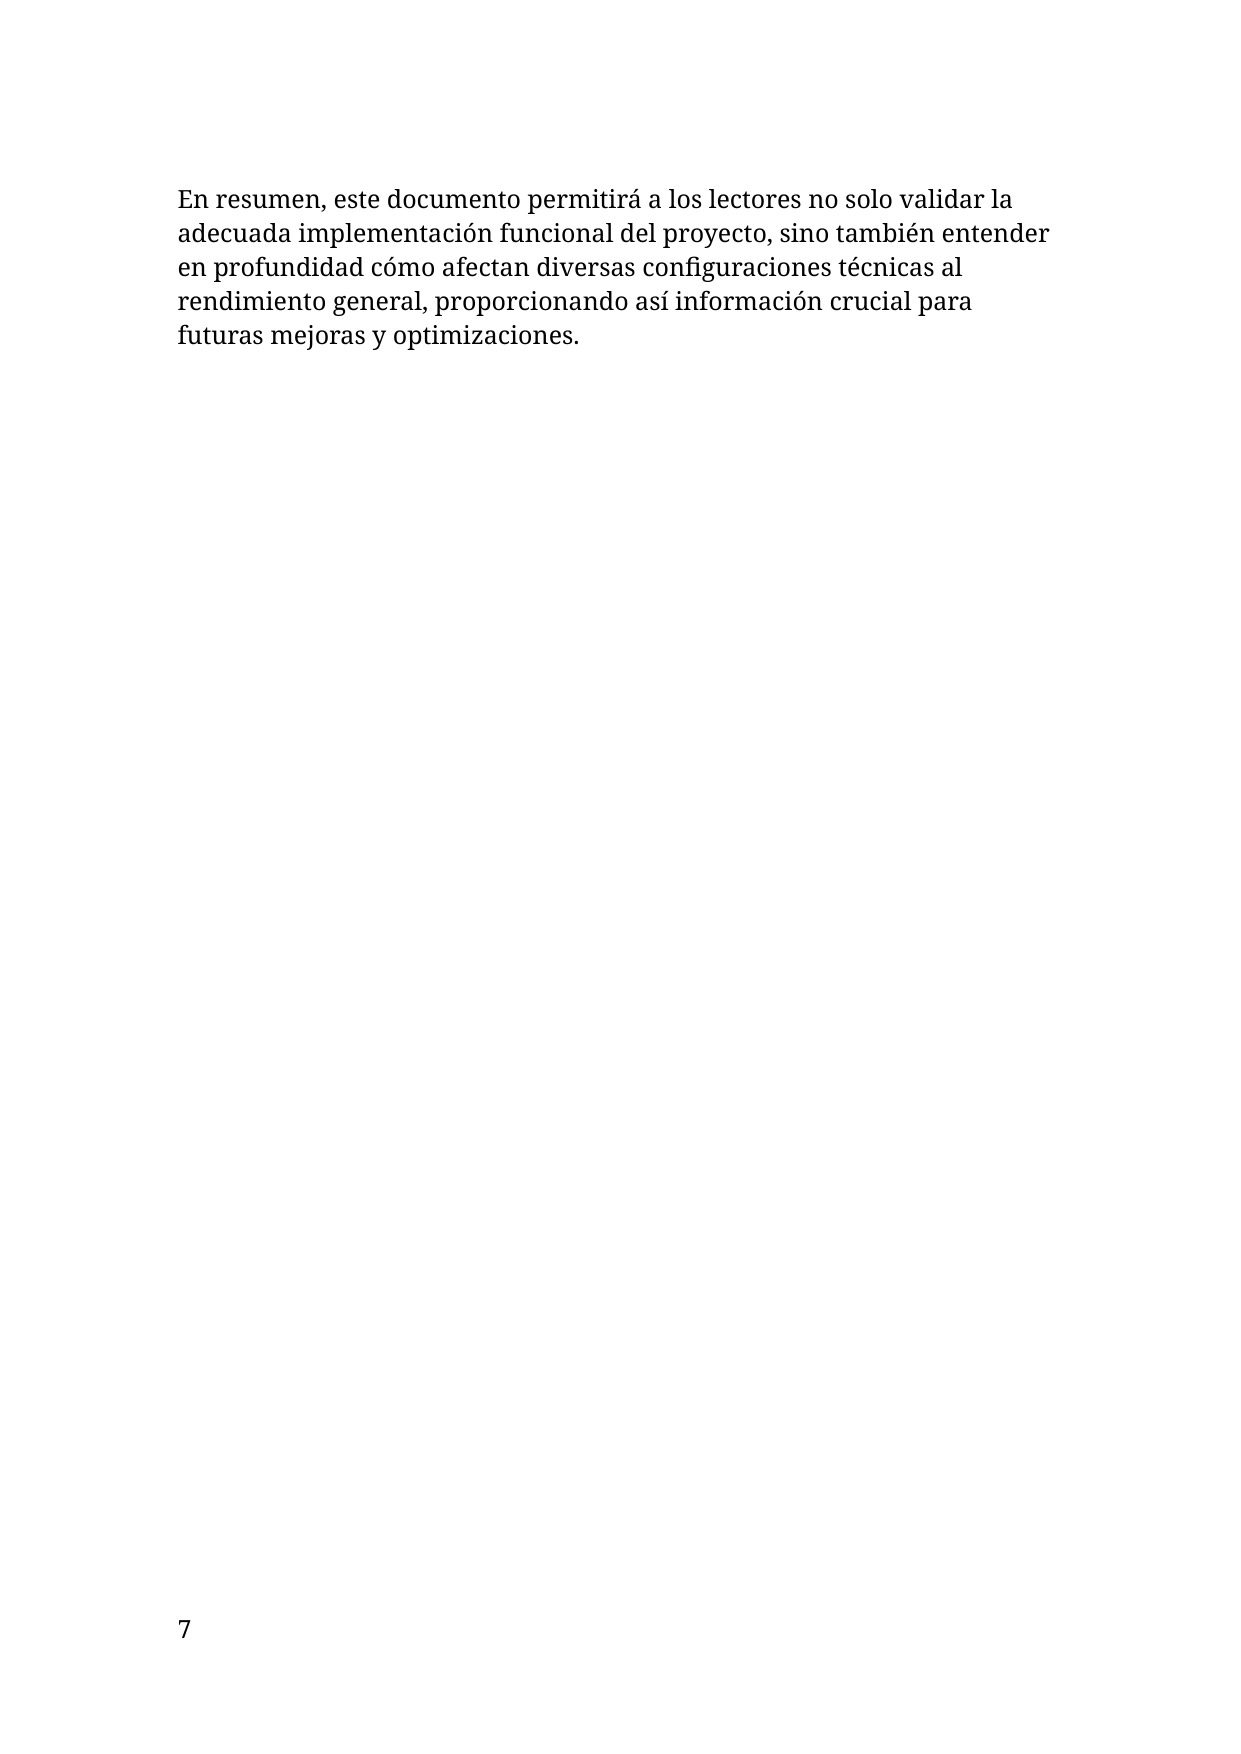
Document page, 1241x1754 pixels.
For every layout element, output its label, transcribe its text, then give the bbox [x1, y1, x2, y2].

text En resumen, este documento permitirá a los lectores no solo validar la adecuada implementación funcional del proyecto, sino también entender en profundidad cómo afectan diversas configuraciones técnicas al rendimiento general, proporcionando así información crucial para futuras mejoras y optimizaciones. [177, 182, 1063, 352]
